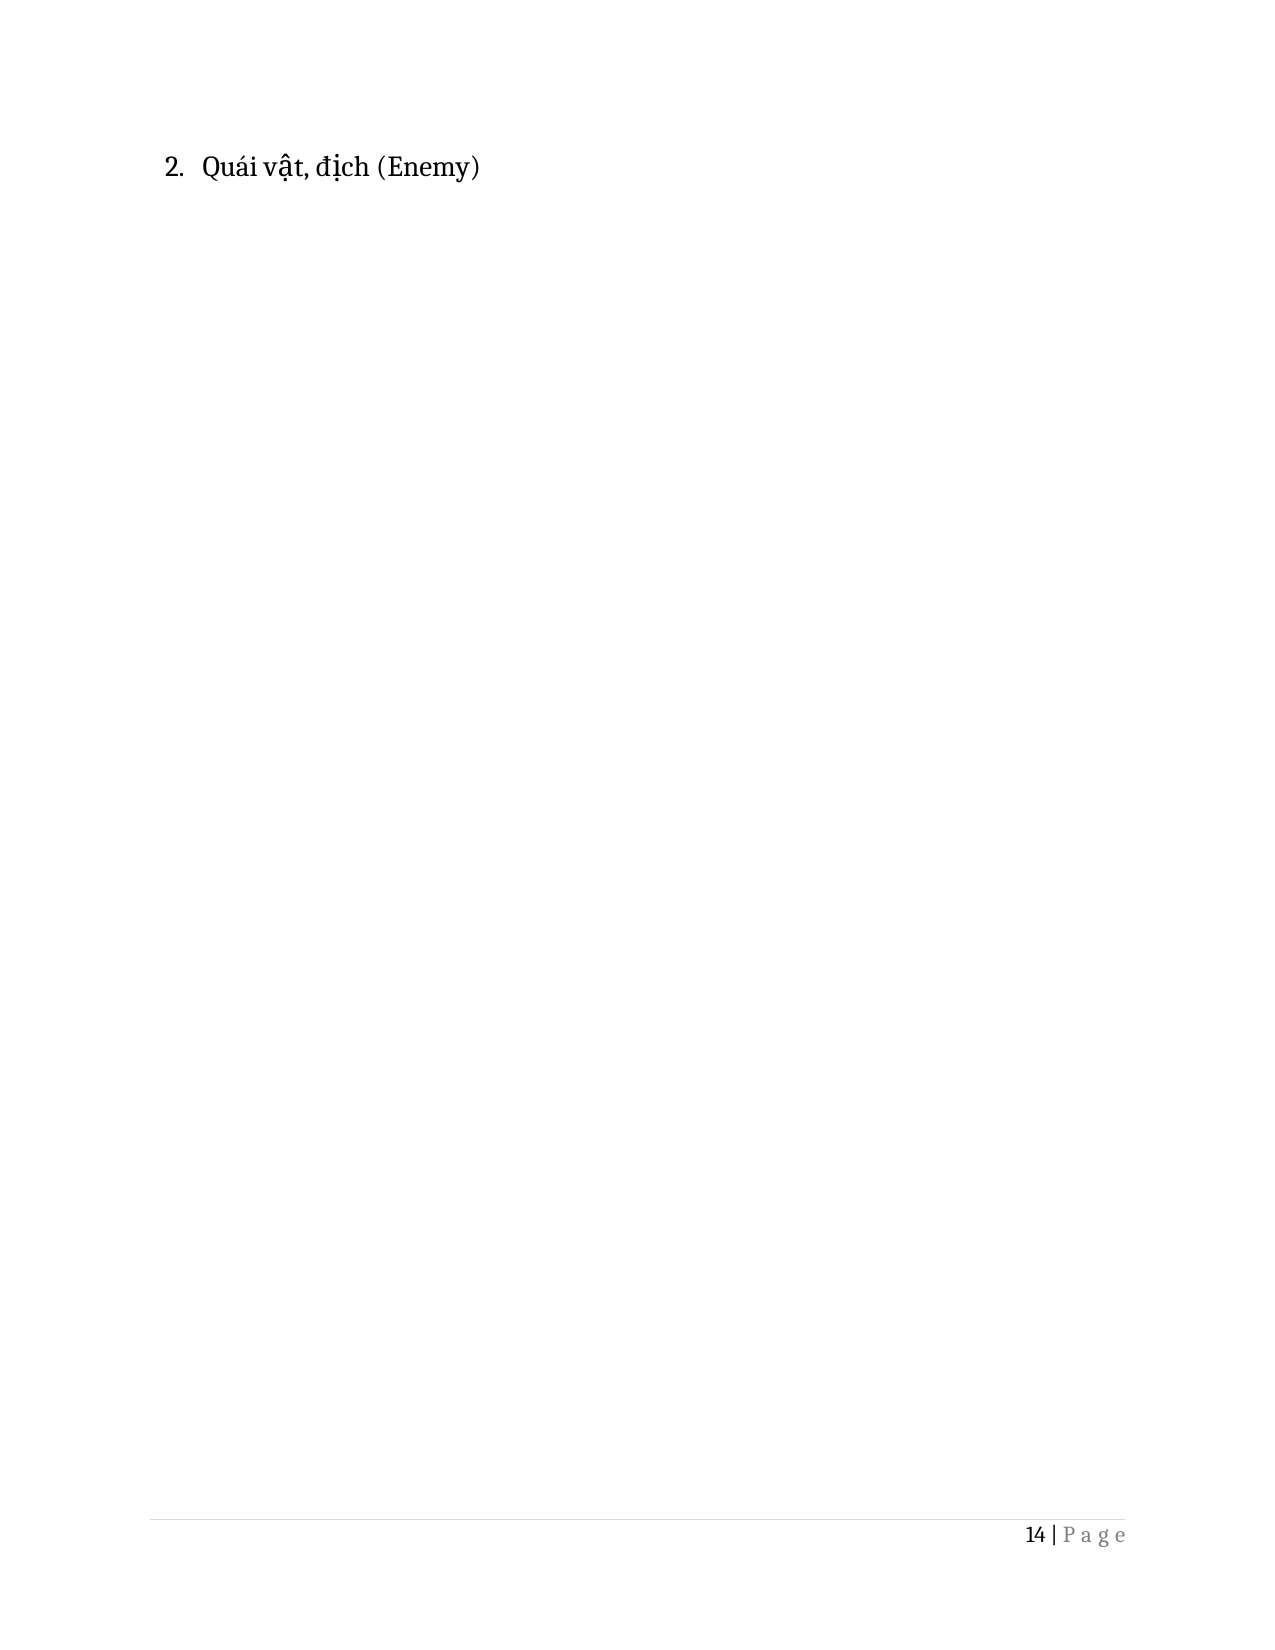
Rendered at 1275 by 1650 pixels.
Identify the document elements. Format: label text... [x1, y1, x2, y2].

list Quái vật, địch (Enemy) [165, 150, 1125, 183]
